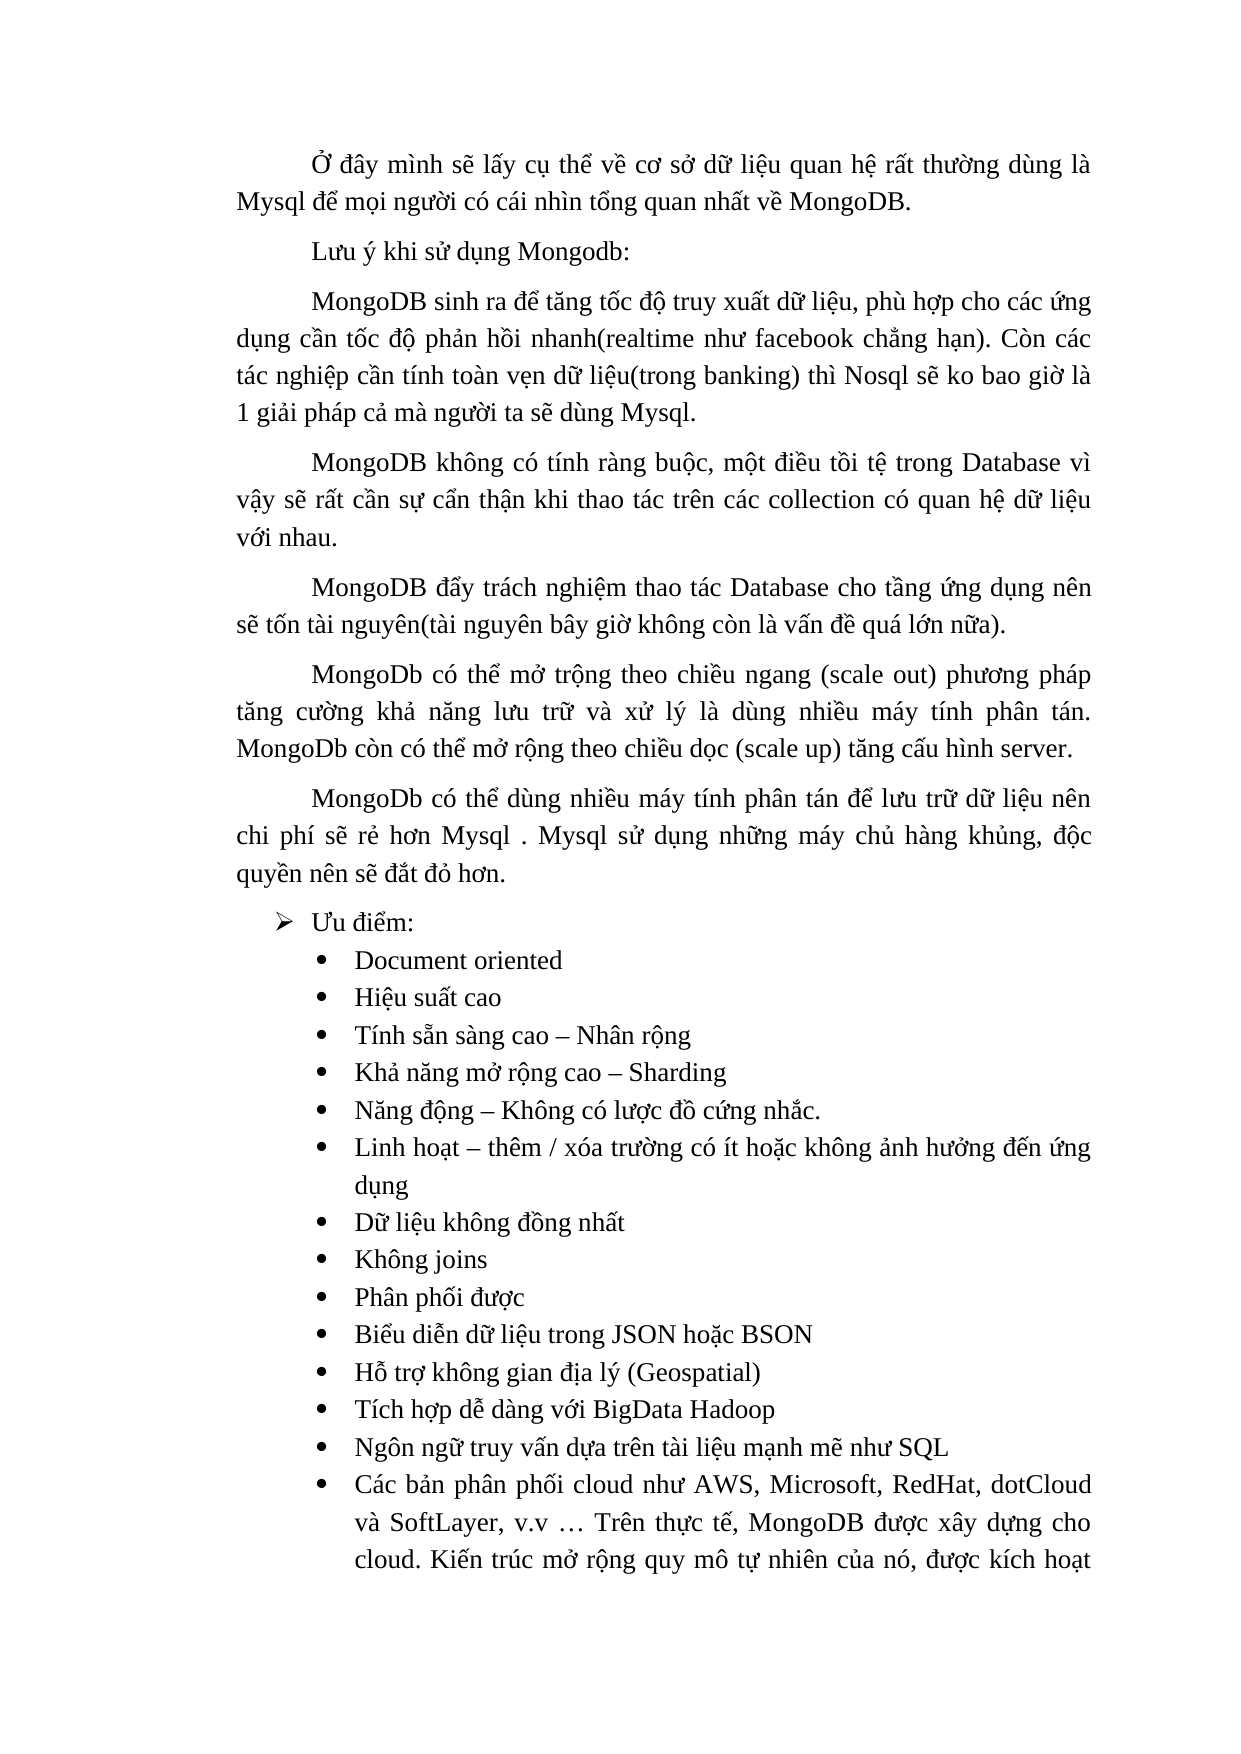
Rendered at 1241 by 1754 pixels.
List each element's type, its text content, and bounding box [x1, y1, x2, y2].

list Hiệu suất cao [317, 981, 1092, 1013]
text Lưu ý khi sử dụng Mongodb: [236, 235, 1092, 266]
text MongoDB không có tính ràng buộc, một điều tồi tệ trong Database vì vậy sẽ rất cần sự cẩn thận khi thao tác trên các collection có quan hệ dữ liệu với nhau. [236, 446, 1092, 552]
list Tính sẵn sàng cao – Nhân rộng [317, 1019, 1092, 1050]
list Biểu diễn dữ liệu trong JSON hoặc BSON [317, 1319, 1092, 1350]
text MongoDb có thể dùng nhiều máy tính phân tán để lưu trữ dữ liệu nên chi phí sẽ rẻ hơn Mysql . Mysql sử dụng những máy chủ hàng khủng, độc quyền nên sẽ đắt đỏ hơn. [236, 782, 1092, 888]
text MongoDb có thể mở trộng theo chiều ngang (scale out) phương pháp tăng cường khả năng lưu trữ và xử lý là dùng nhiều máy tính phân tán. MongoDb còn có thể mở rộng theo chiều dọc (scale up) tăng cấu hình server. [236, 658, 1092, 763]
text Ở đây mình sẽ lấy cụ thể về cơ sở dữ liệu quan hệ rất thường dùng là Mysql để mọi người có cái nhìn tổng quan nhất về MongoDB. [236, 148, 1092, 216]
text MongoDB đẩy trách nghiệm thao tác Database cho tầng ứng dụng nên sẽ tốn tài nguyên(tài nguyên bây giờ không còn là vấn đề quá lớn nữa). [236, 571, 1092, 639]
list Hỗ trợ không gian địa lý (Geospatial) [317, 1356, 1092, 1387]
list Ưu điểm: [274, 906, 1092, 938]
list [317, 1469, 1092, 1574]
text MongoDB sinh ra để tăng tốc độ truy xuất dữ liệu, phù hợp cho các ứng dụng cần tốc độ phản hồi nhanh(realtime như facebook chẳng hạn). Còn các tác nghiệp cần tính toàn vẹn dữ liệu(trong banking) thì Nosql sẽ ko bao giờ là 1 giải pháp cả mà người ta sẽ dùng Mysql. [236, 284, 1092, 428]
list Linh hoạt – thêm / xóa trường có ít hoặc không ảnh hưởng đến ứng dụng [317, 1131, 1092, 1200]
list Document oriented [317, 944, 1092, 975]
list Không joins [317, 1244, 1092, 1275]
list Ngôn ngữ truy vấn dựa trên tài liệu mạnh mẽ như SQL [317, 1431, 1092, 1462]
list Dữ liệu không đồng nhất [317, 1206, 1092, 1237]
list Phân phối được [317, 1281, 1092, 1312]
list Khả năng mở rộng cao – Sharding [317, 1056, 1092, 1088]
list Tích hợp dễ dàng với BigData Hadoop [317, 1394, 1092, 1425]
list Năng động – Không có lược đồ cứng nhắc. [317, 1094, 1092, 1125]
